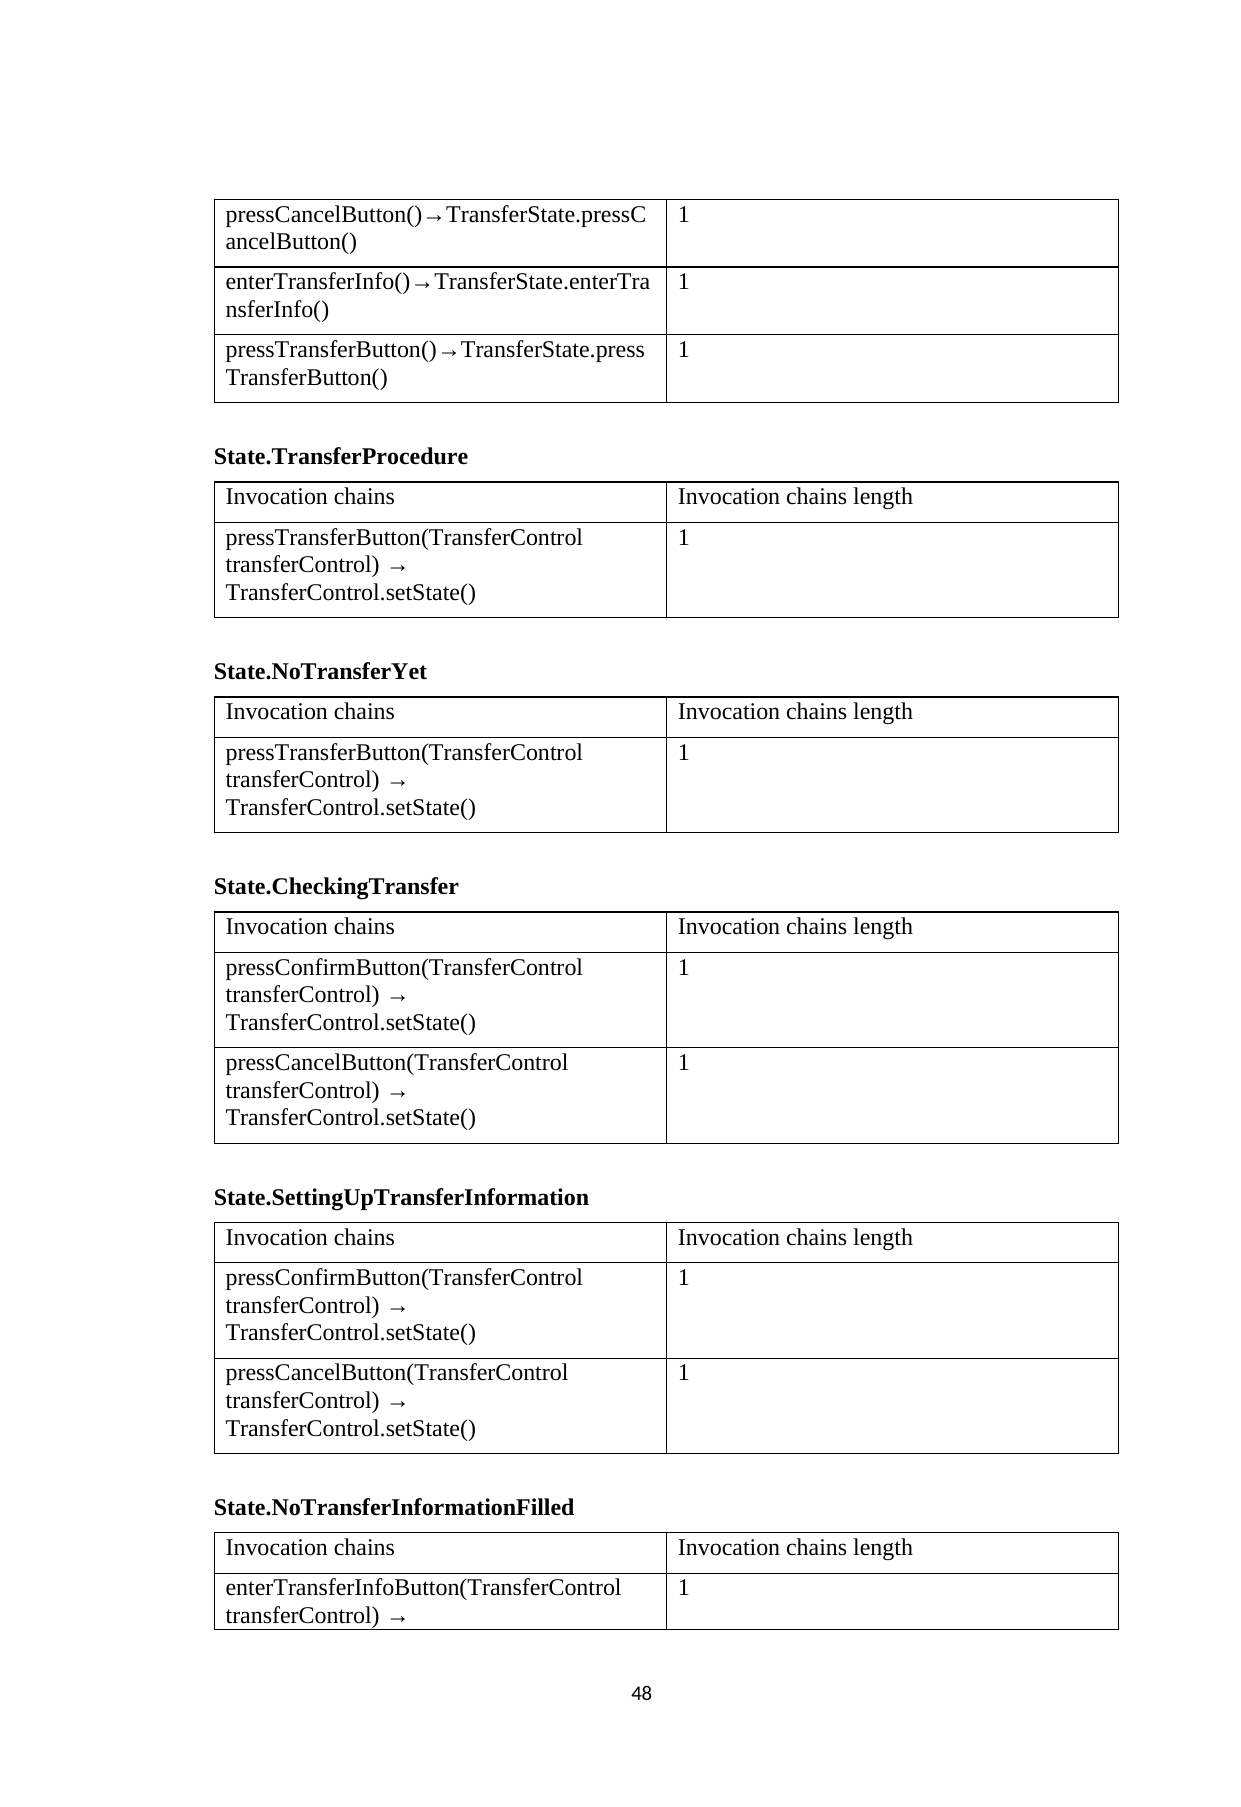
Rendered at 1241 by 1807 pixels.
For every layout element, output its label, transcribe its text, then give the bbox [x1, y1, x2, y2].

table_cell 1 [667, 200, 1118, 266]
table_cell 1 [667, 1048, 1118, 1142]
table_cell pressConfirmButton(TransferControl transferControl) → TransferControl.setState() [215, 1263, 666, 1357]
table_cell 1 [667, 738, 1118, 832]
text State.NoTransferYet [163, 657, 1120, 685]
table_cell 1 [667, 1263, 1118, 1357]
table_header Invocation chains [215, 913, 666, 952]
table_cell pressCancelButton(TransferControl transferControl) → TransferControl.setState() [215, 1048, 666, 1142]
table_cell 1 [667, 335, 1118, 402]
text State.TransferProcedure [163, 442, 1120, 470]
table_cell 1 [667, 1359, 1118, 1453]
table_header Invocation chains [215, 1223, 666, 1262]
table_header Invocation chains length [667, 483, 1118, 522]
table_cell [215, 1574, 666, 1629]
text State.CheckingTransfer [163, 872, 1120, 900]
table_cell pressCancelButton()→TransferState.pressCancelButton() [215, 200, 666, 266]
table_header Invocation chains length [667, 698, 1118, 737]
table_header Invocation chains [215, 1533, 666, 1572]
table_header Invocation chains [215, 698, 666, 737]
table_cell pressCancelButton(TransferControl transferControl) → TransferControl.setState() [215, 1359, 666, 1453]
table_header Invocation chains length [667, 1223, 1118, 1262]
table_header Invocation chains length [667, 913, 1118, 952]
table_cell pressTransferButton(TransferControl transferControl) → TransferControl.setState() [215, 523, 666, 617]
table_cell 1 [667, 953, 1118, 1047]
table_cell pressTransferButton()→TransferState.pressTransferButton() [215, 335, 666, 402]
table_cell 1 [667, 1574, 1118, 1629]
table_header Invocation chains length [667, 1533, 1118, 1572]
table_header Invocation chains [215, 483, 666, 522]
text State.NoTransferInformationFilled [163, 1493, 1120, 1521]
table_cell pressConfirmButton(TransferControl transferControl) → TransferControl.setState() [215, 953, 666, 1047]
table_cell 1 [667, 268, 1118, 334]
table_cell enterTransferInfo()→TransferState.enterTransferInfo() [215, 268, 666, 334]
text State.SettingUpTransferInformation [163, 1183, 1120, 1210]
table_cell pressTransferButton(TransferControl transferControl) → TransferControl.setState() [215, 738, 666, 832]
table_cell 1 [667, 523, 1118, 617]
